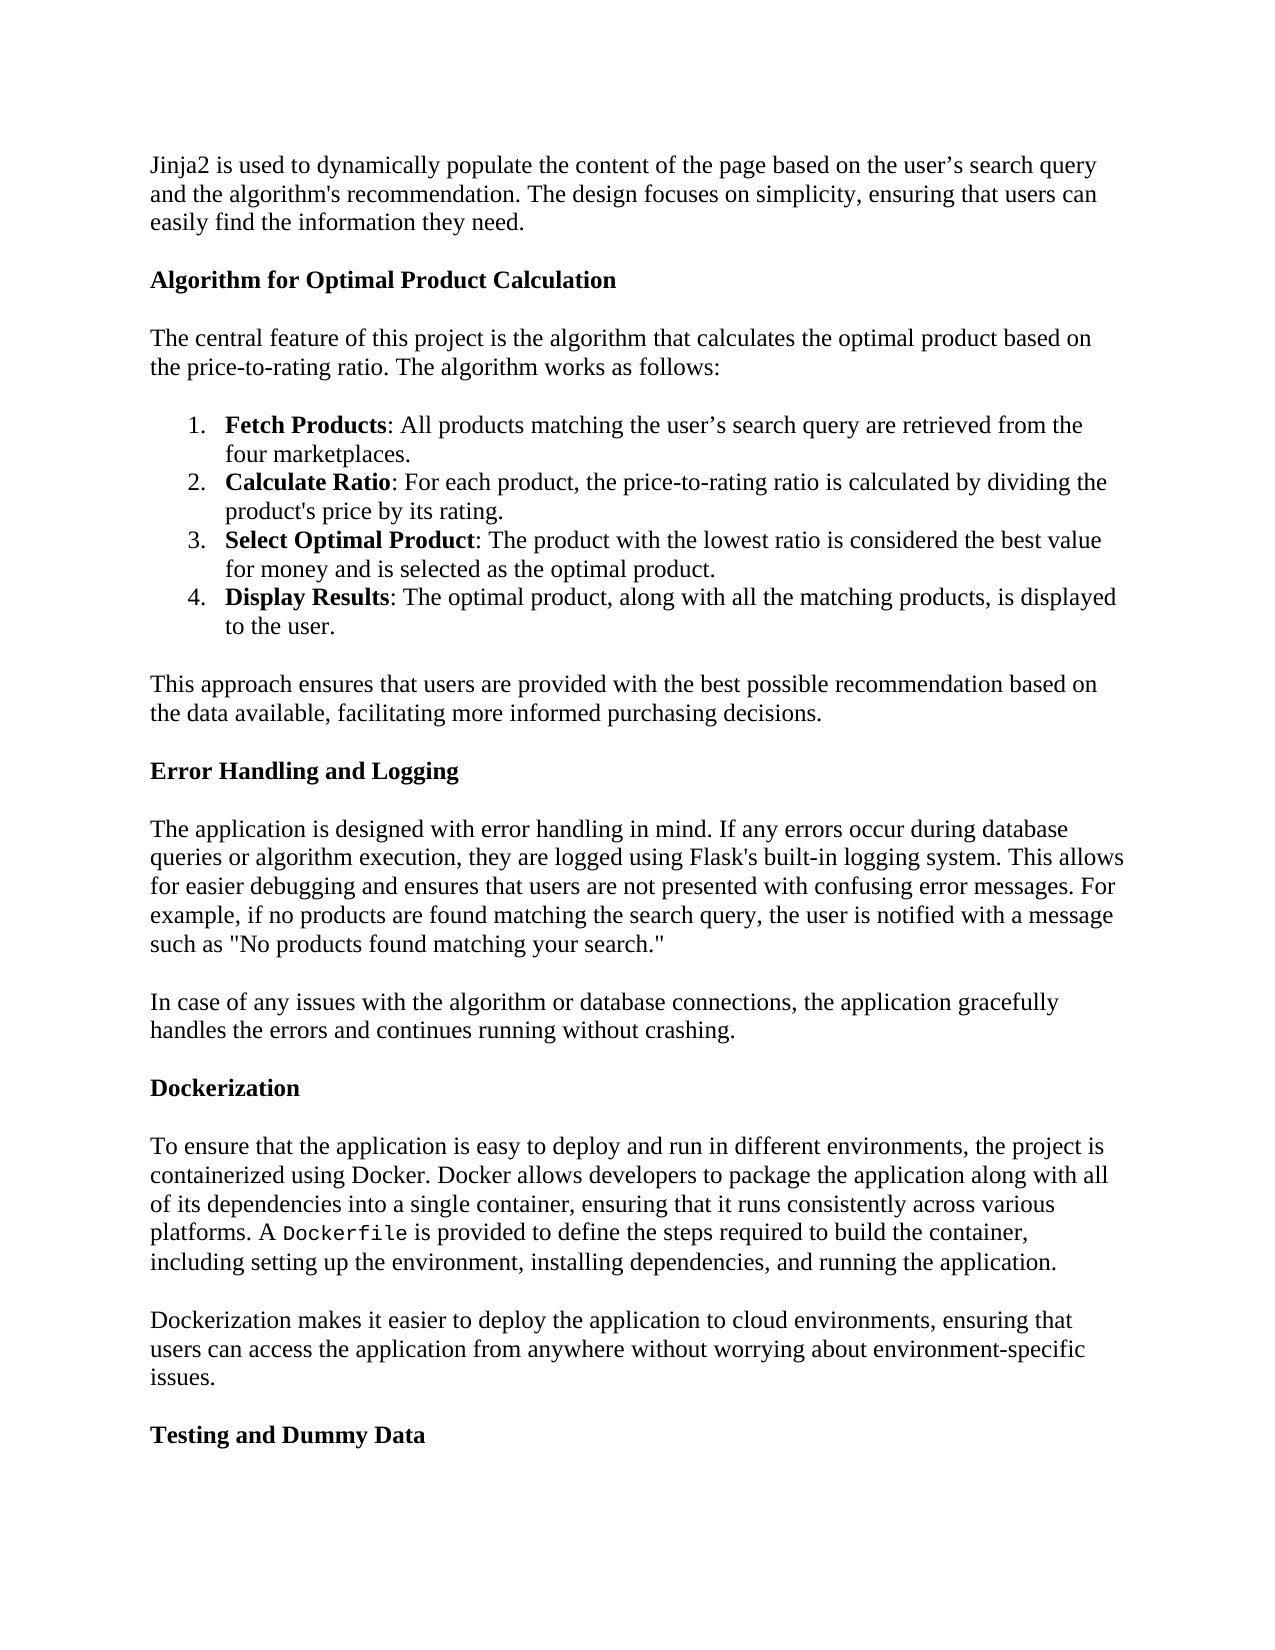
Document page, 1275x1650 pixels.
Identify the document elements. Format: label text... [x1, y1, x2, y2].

text Dockerization makes it easier to deploy the application to cloud environments, ensuring that users can access the application from anywhere without worrying about environment-specific issues. [150, 1305, 1125, 1391]
text The application is designed with error handling in mind. If any errors occur during database queries or algorithm execution, they are logged using Flask's built-in logging system. This allows for easier debugging and ensures that users are not presented with confusing error messages. For example, if no products are found matching the search query, the user is notified with a message such as "No products found matching your search." [150, 814, 1125, 957]
list Fetch Products: All products matching the user’s search query are retrieved from the four marketplaces. [187, 410, 1125, 467]
text Testing and Dummy Data [150, 1420, 1125, 1449]
text Dockerization [150, 1073, 1125, 1102]
text To ensure that the application is easy to deploy and run in different environments, the project is containerized using Docker. Docker allows developers to package the application along with all of its dependencies into a single container, ensuring that it runs consistently across various platforms. A Dockerfile is provided to define the steps required to build the container, including setting up the environment, installing dependencies, and running the application. [150, 1131, 1125, 1276]
list Display Results: The optimal product, along with all the matching products, is displayed to the user. [187, 582, 1125, 640]
text Error Handling and Logging [150, 756, 1125, 784]
list Calculate Ratio: For each product, the price-to-rating ratio is calculated by dividing the product's price by its rating. [187, 467, 1125, 525]
text Algorithm for Optimal Product Calculation [150, 265, 1125, 294]
text The central feature of this project is the algorithm that calculates the optimal product based on the price-to-rating ratio. The algorithm works as follows: [150, 323, 1125, 381]
text In case of any issues with the algorithm or database connections, the application gracefully handles the errors and continues running without crashing. [150, 987, 1125, 1044]
list Select Optimal Product: The product with the lowest ratio is considered the best value for money and is selected as the optimal product. [187, 525, 1125, 582]
text Jinja2 is used to dynamically populate the content of the page based on the user’s search query and the algorithm's recommendation. The design focuses on simplicity, ensuring that users can easily find the information they need. [150, 150, 1125, 236]
text This approach ensures that users are provided with the best possible recommendation based on the data available, facilitating more informed purchasing decisions. [150, 669, 1125, 727]
